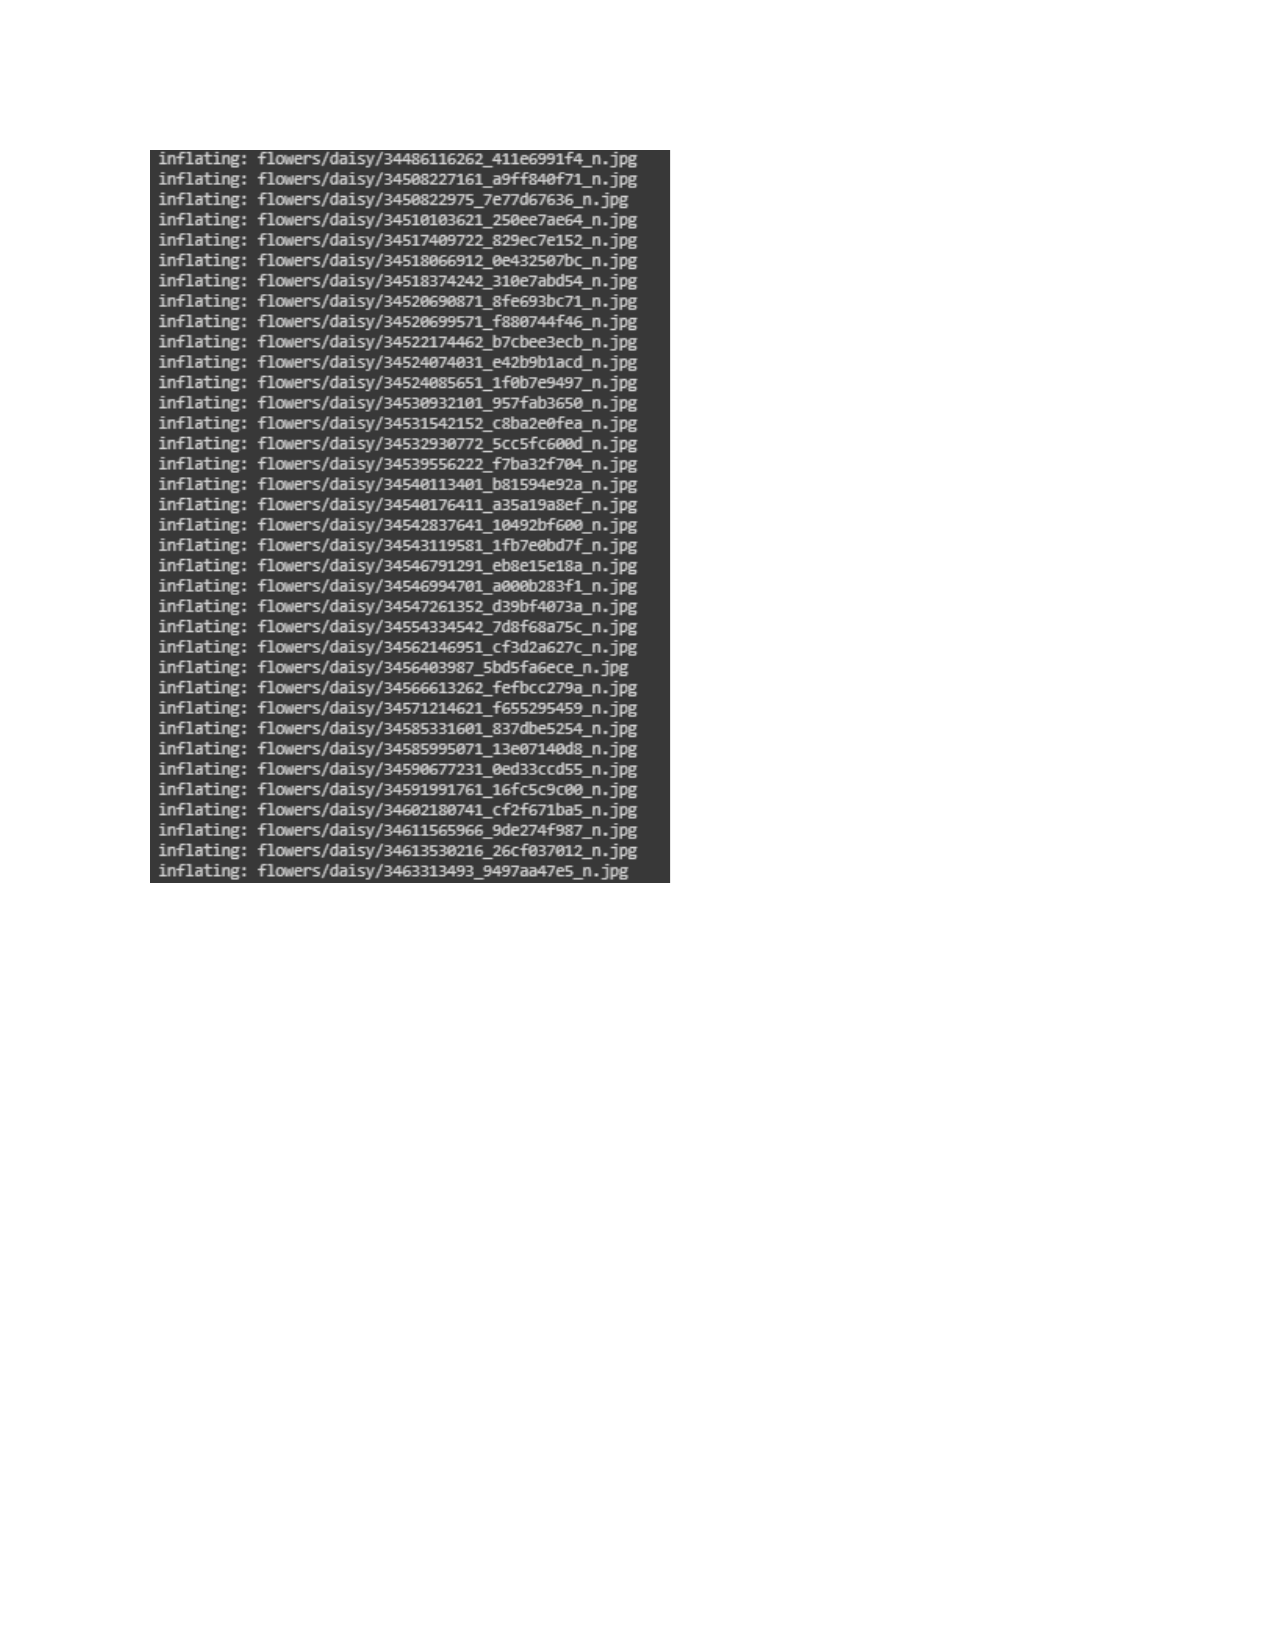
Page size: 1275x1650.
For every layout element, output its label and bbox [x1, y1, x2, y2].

picture [150, 150, 671, 883]
